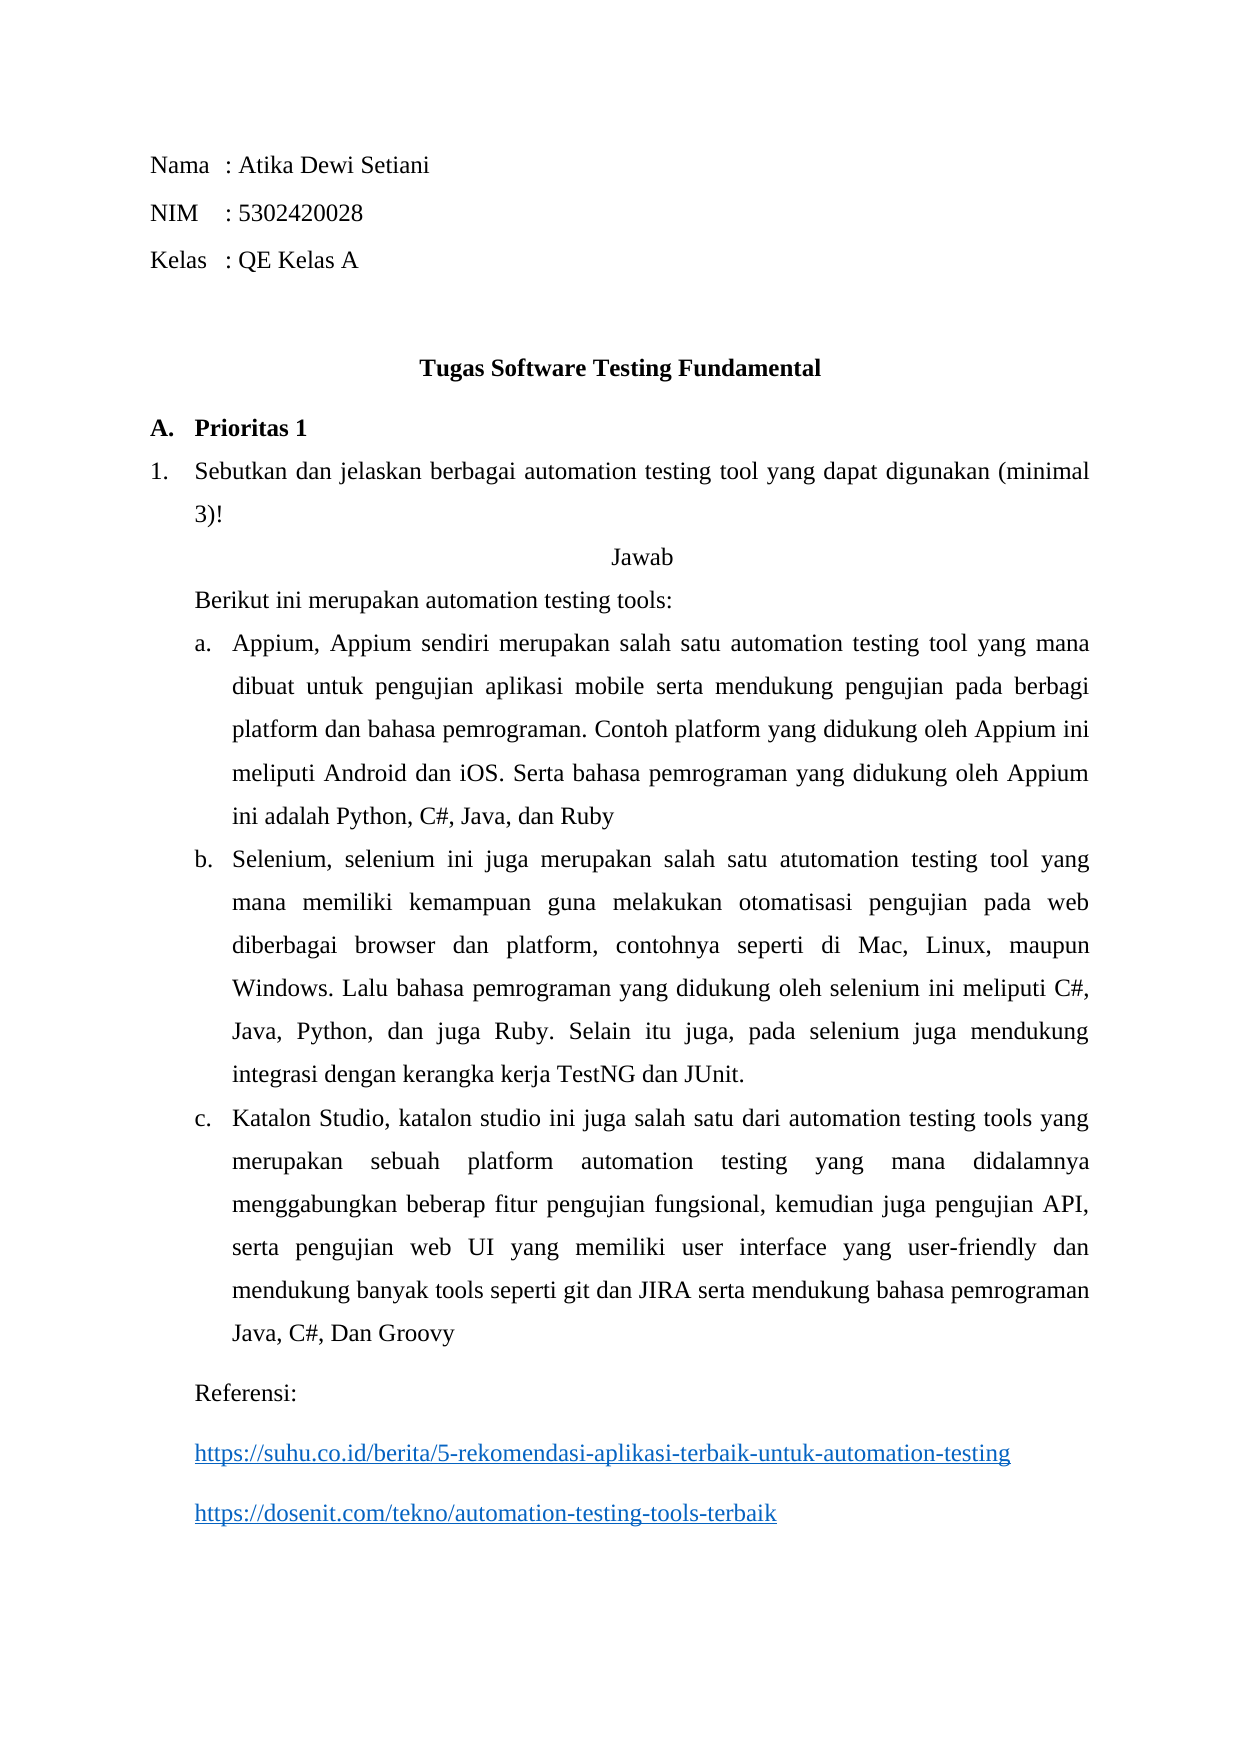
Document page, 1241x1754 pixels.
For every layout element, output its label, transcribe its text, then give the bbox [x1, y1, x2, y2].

list Jawab [194, 542, 1090, 571]
list Berikut ini merupakan automation testing tools: [194, 585, 1090, 614]
text https://dosenit.com/tekno/automation-testing-tools-terbaik [194, 1498, 1090, 1526]
text https://suhu.co.id/berita/5-rekomendasi-aplikasi-terbaik-untuk-automation-testing [194, 1438, 1090, 1467]
list Katalon Studio, katalon studio ini juga salah satu dari automation testing tools yang merupakan sebuah platform automation testing yang mana didalamnya menggabungkan beberap fitur pengujian fungsional, kemudian juga pengujian API, serta pengujian web UI yang memiliki user interface yang user-friendly dan mendukung banyak tools seperti git dan JIRA serta mendukung bahasa pemrograman Java, C#, Dan Groovy [194, 1103, 1090, 1347]
list Sebutkan dan jelaskan berbagai automation testing tool yang dapat digunakan (minimal 3)! [150, 456, 1090, 528]
text Referensi: [194, 1378, 1090, 1407]
list Prioritas 1 [150, 413, 1090, 441]
text Nama : Atika Dewi Setiani [150, 150, 1090, 179]
list Appium, Appium sendiri merupakan salah satu automation testing tool yang mana dibuat untuk pengujian aplikasi mobile serta mendukung pengujian pada berbagi platform dan bahasa pemrograman. Contoh platform yang didukung oleh Appium ini meliputi Android dan iOS. Serta bahasa pemrograman yang didukung oleh Appium ini adalah Python, C#, Java, dan Ruby [194, 628, 1090, 829]
text NIM : 5302420028 [150, 198, 1090, 226]
list Selenium, selenium ini juga merupakan salah satu atutomation testing tool yang mana memiliki kemampuan guna melakukan otomatisasi pengujian pada web diberbagai browser dan platform, contohnya seperti di Mac, Linux, maupun Windows. Lalu bahasa pemrograman yang didukung oleh selenium ini meliputi C#, Java, Python, dan juga Ruby. Selain itu juga, pada selenium juga mendukung integrasi dengan kerangka kerja TestNG dan JUnit. [194, 844, 1090, 1088]
text Tugas Software Testing Fundamental [150, 353, 1090, 382]
text Kelas : QE Kelas A [150, 245, 1090, 274]
